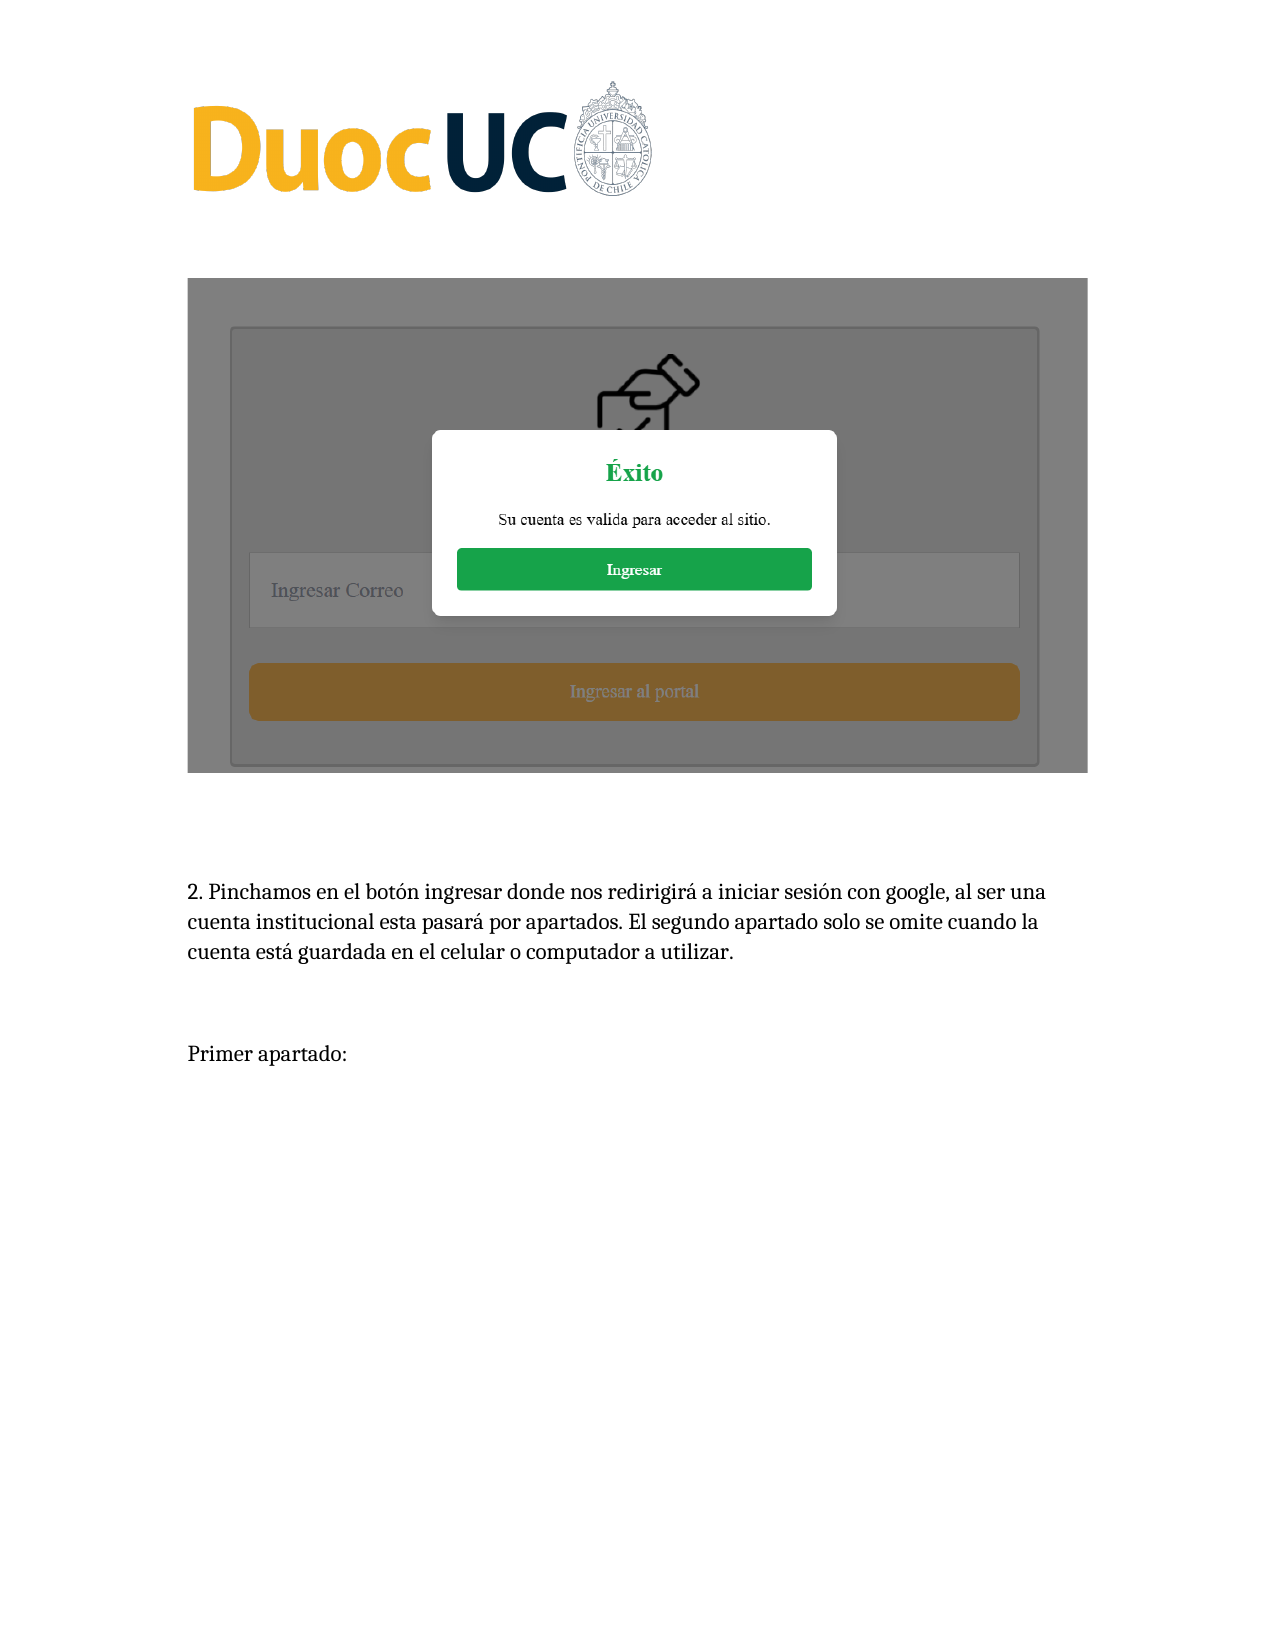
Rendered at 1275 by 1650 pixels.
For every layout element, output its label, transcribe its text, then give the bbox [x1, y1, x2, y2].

text 2. Pinchamos en el botón ingresar donde nos redirigirá a iniciar sesión con google, al ser una cuenta institucional esta pasará por apartados. El segundo apartado solo se omite cuando la cuenta está guardada en el celular o computador a utilizar. [187, 848, 1087, 965]
picture [187, 75, 658, 203]
text Primer apartado: [187, 1041, 1087, 1067]
picture [187, 278, 1088, 773]
